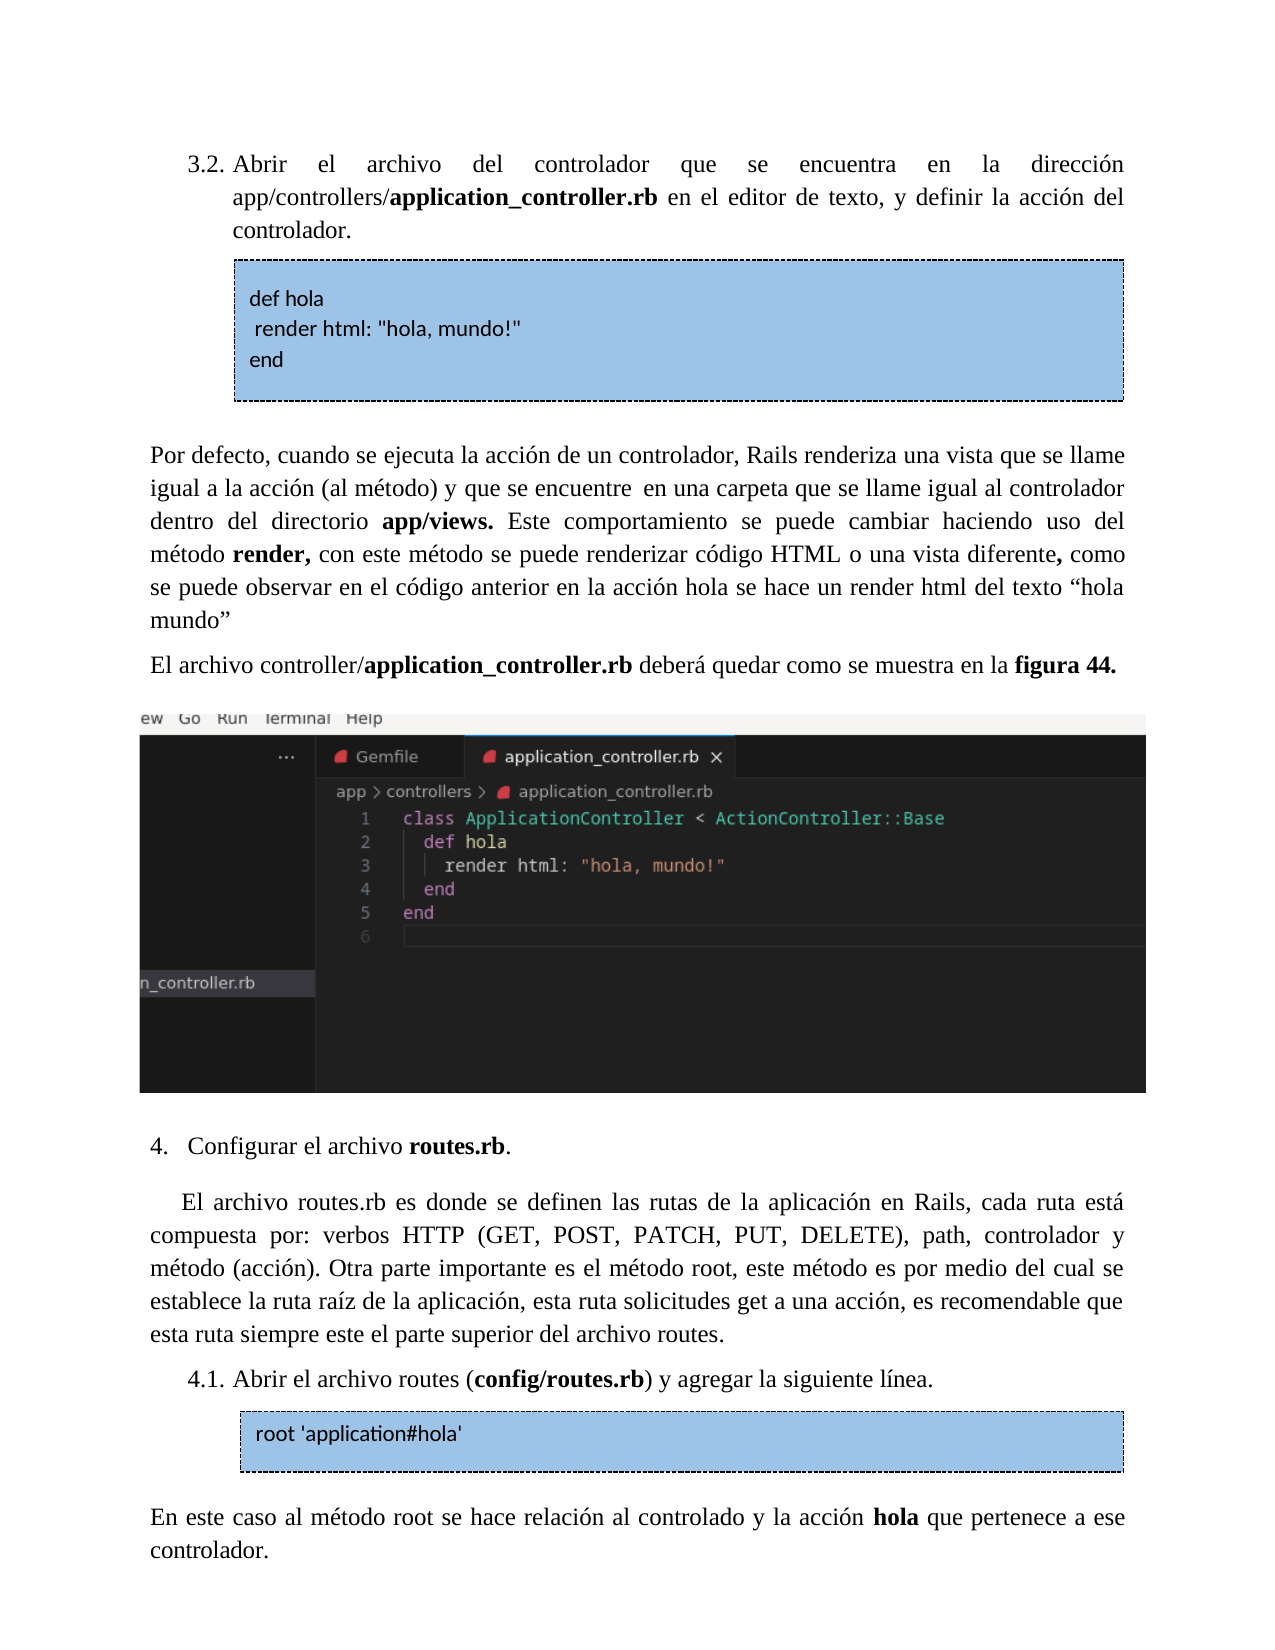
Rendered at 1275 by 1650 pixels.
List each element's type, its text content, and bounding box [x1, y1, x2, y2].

text El archivo routes.rb es donde se definen las rutas de la aplicación en Rails, cada ruta está compuesta por: verbos HTTP (GET, POST, PATCH, PUT, DELETE), path, controlador y método (acción). Otra parte importante es el método root, este método es por medio del cual se establece la ruta raíz de la aplicación, esta ruta solicitudes get a una acción, es recomendable que esta ruta siempre este el parte superior del archivo routes. [150, 1187, 1125, 1348]
list Configurar el archivo routes.rb. [150, 1131, 1146, 1160]
picture [139, 714, 1146, 1093]
text El archivo controller/application_controller.rb deberá quedar como se muestra en la figura 44. [150, 651, 1146, 679]
text En este caso al método root se hace relación al controlado y la acción hola que pertenece a ese controlador. [150, 1502, 1125, 1564]
text Por defecto, cuando se ejecuta la acción de un controlador, Rails renderiza una vista que se llame igual a la acción (al método) y que se encuentre en una carpeta que se llame igual al controlador dentro del directorio app/views. Este comportamiento se puede cambiar haciendo uso del método render, con este método se puede renderizar código HTML o una vista diferente, como se puede observar en el código anterior en la acción hola se hace un render html del texto “hola mundo” [150, 440, 1125, 633]
list Abrir el archivo routes (config/routes.rb) y agregar la siguiente línea. [187, 1364, 1146, 1393]
list Abrir el archivo del controlador que se encuentra en la dirección app/controllers/application_controller.rb en el editor de texto, y definir la acción del controlador. [187, 149, 1125, 244]
